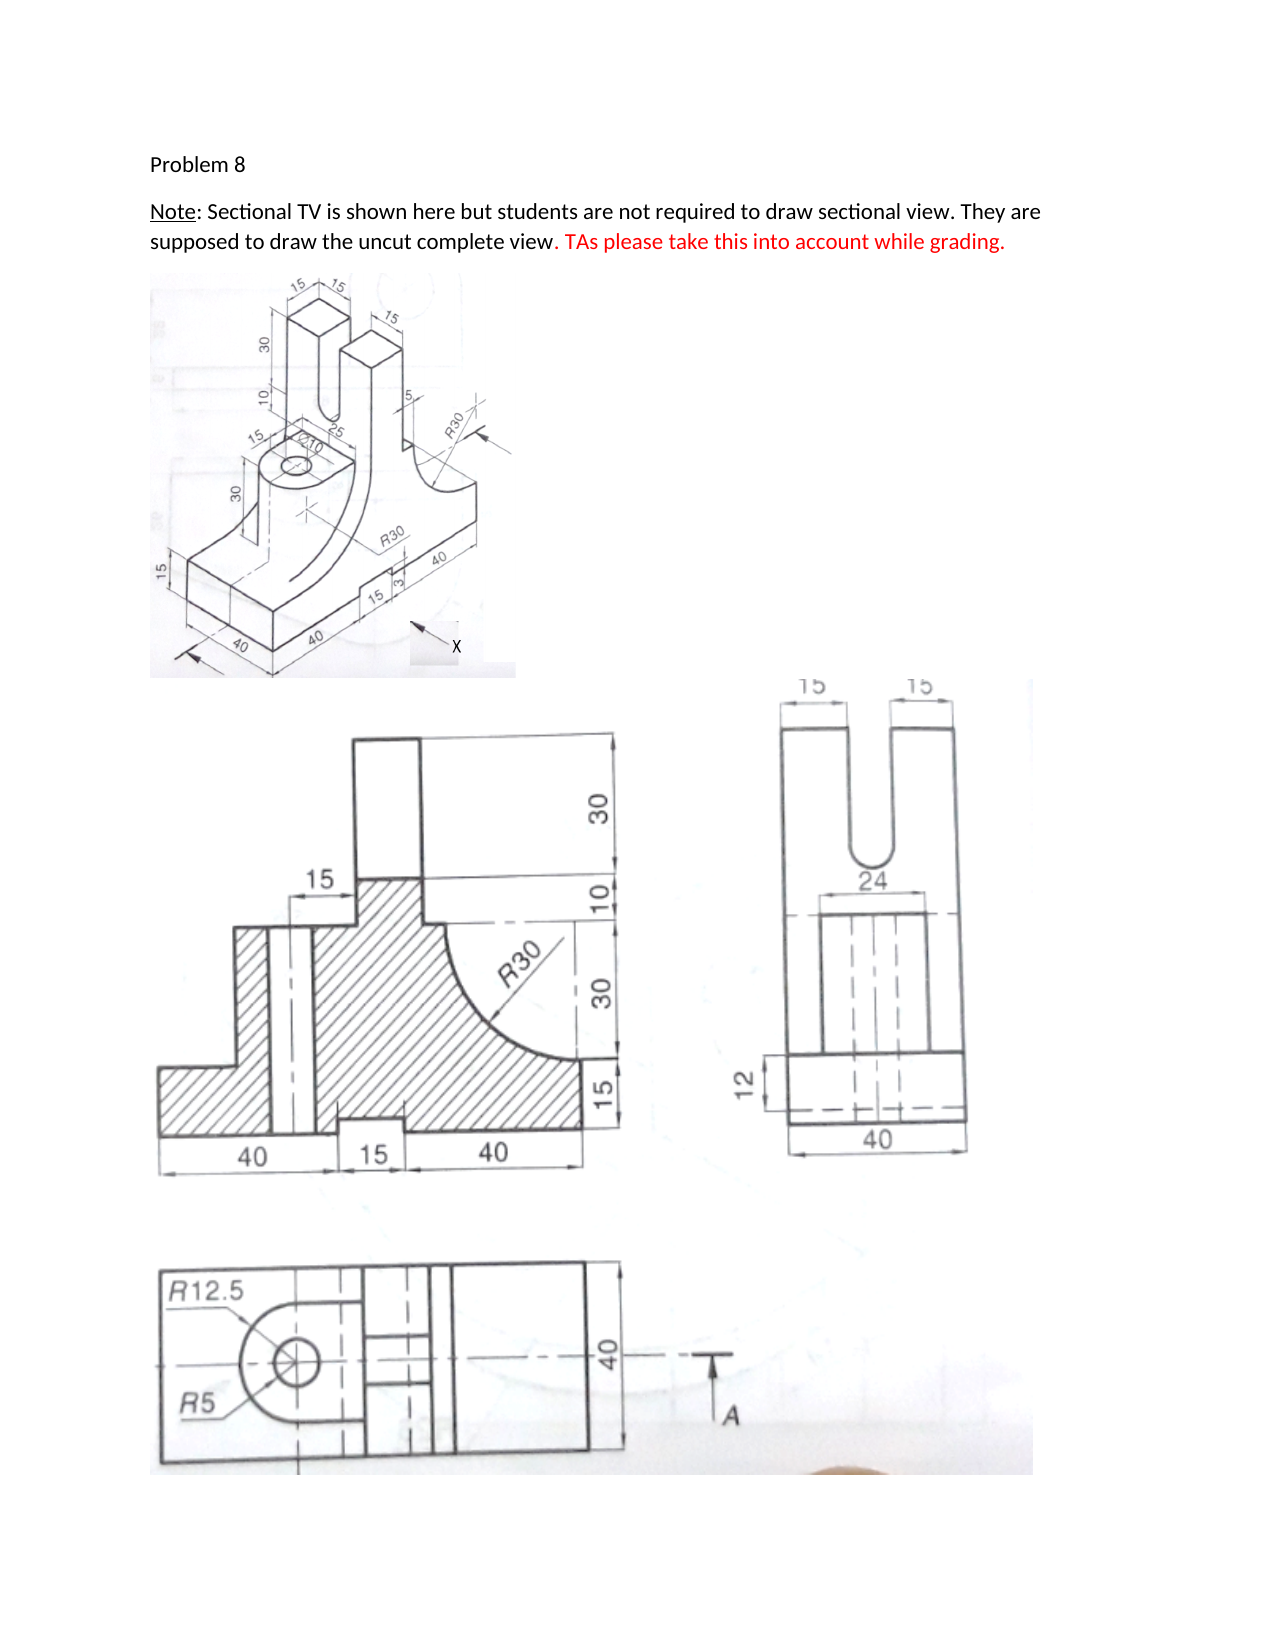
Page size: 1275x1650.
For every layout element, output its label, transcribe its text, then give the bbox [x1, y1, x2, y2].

picture [150, 679, 1033, 1475]
text Note: Sectional TV is shown here but students are not required to draw sectional view. They are supposed to draw the uncut complete view. TAs please take this into account while grading. [150, 197, 1125, 255]
text Problem 8 [150, 150, 1125, 178]
picture [150, 273, 516, 678]
